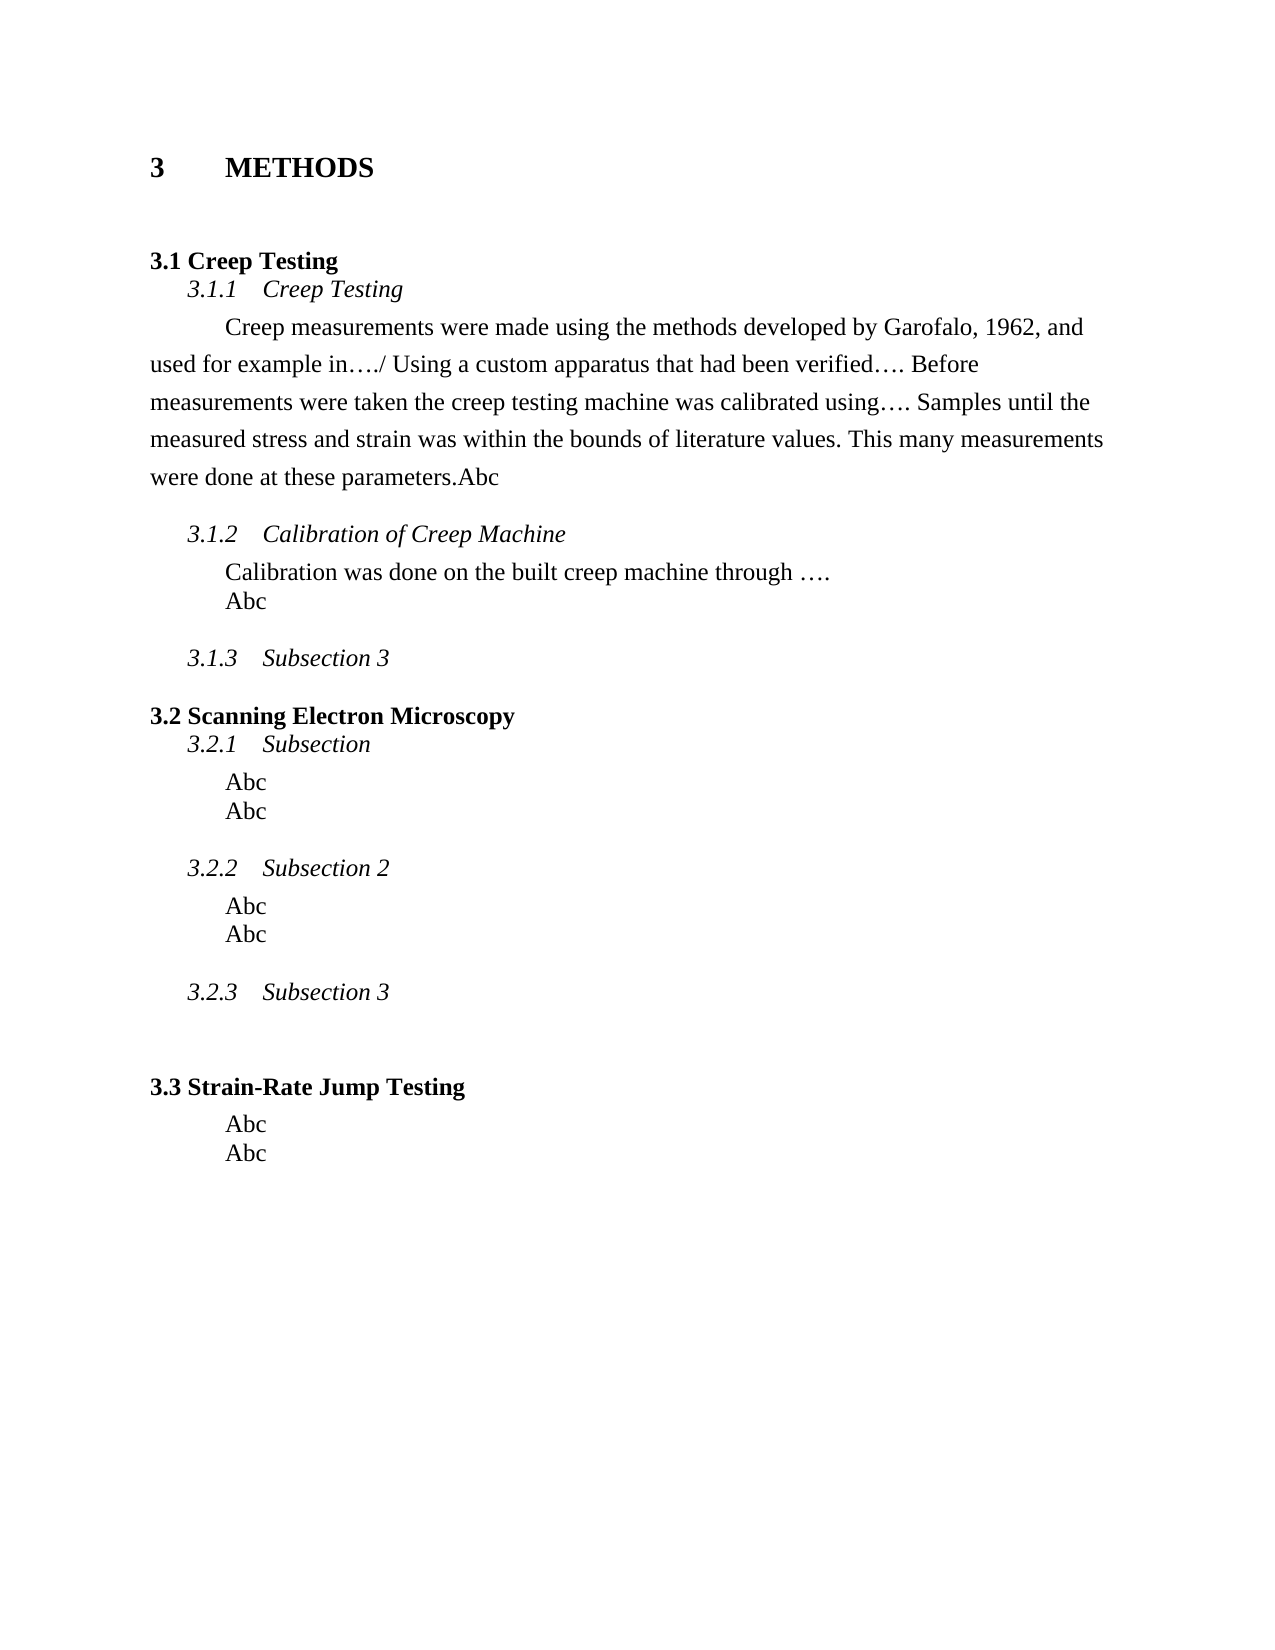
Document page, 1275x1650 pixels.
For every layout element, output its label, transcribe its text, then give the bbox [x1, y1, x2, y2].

list Abc [150, 1138, 1125, 1167]
list Subsection 2 [187, 853, 1125, 882]
list Calibration of Creep Machine [187, 519, 1125, 548]
text Abc [225, 758, 1125, 796]
text Calibration was done on the built creep machine through …. [225, 548, 1125, 586]
list Strain-Rate Jump Testing [150, 1072, 1125, 1101]
list METHODS [150, 150, 1125, 183]
list Creep Testing [150, 246, 1125, 274]
list Creep measurements were made using the methods developed by Garofalo, 1962, and used for example in…./ Using a custom apparatus that had been verified…. Before measurements were taken the creep testing machine was calibrated using…. Samples until the measured stress and strain was within the bounds of literature values. This many measurements were done at these parameters.Abc [150, 303, 1125, 491]
text Abc [225, 586, 1125, 614]
text Abc [225, 919, 1125, 948]
text Abc [225, 882, 1125, 919]
list Subsection [187, 729, 1125, 758]
list Abc [150, 1101, 1125, 1138]
list Creep Testing [187, 274, 1125, 303]
list Subsection 3 [187, 977, 1125, 1006]
list Subsection 3 [187, 643, 1125, 672]
text Abc [225, 796, 1125, 824]
list Scanning Electron Microscopy [150, 701, 1125, 729]
